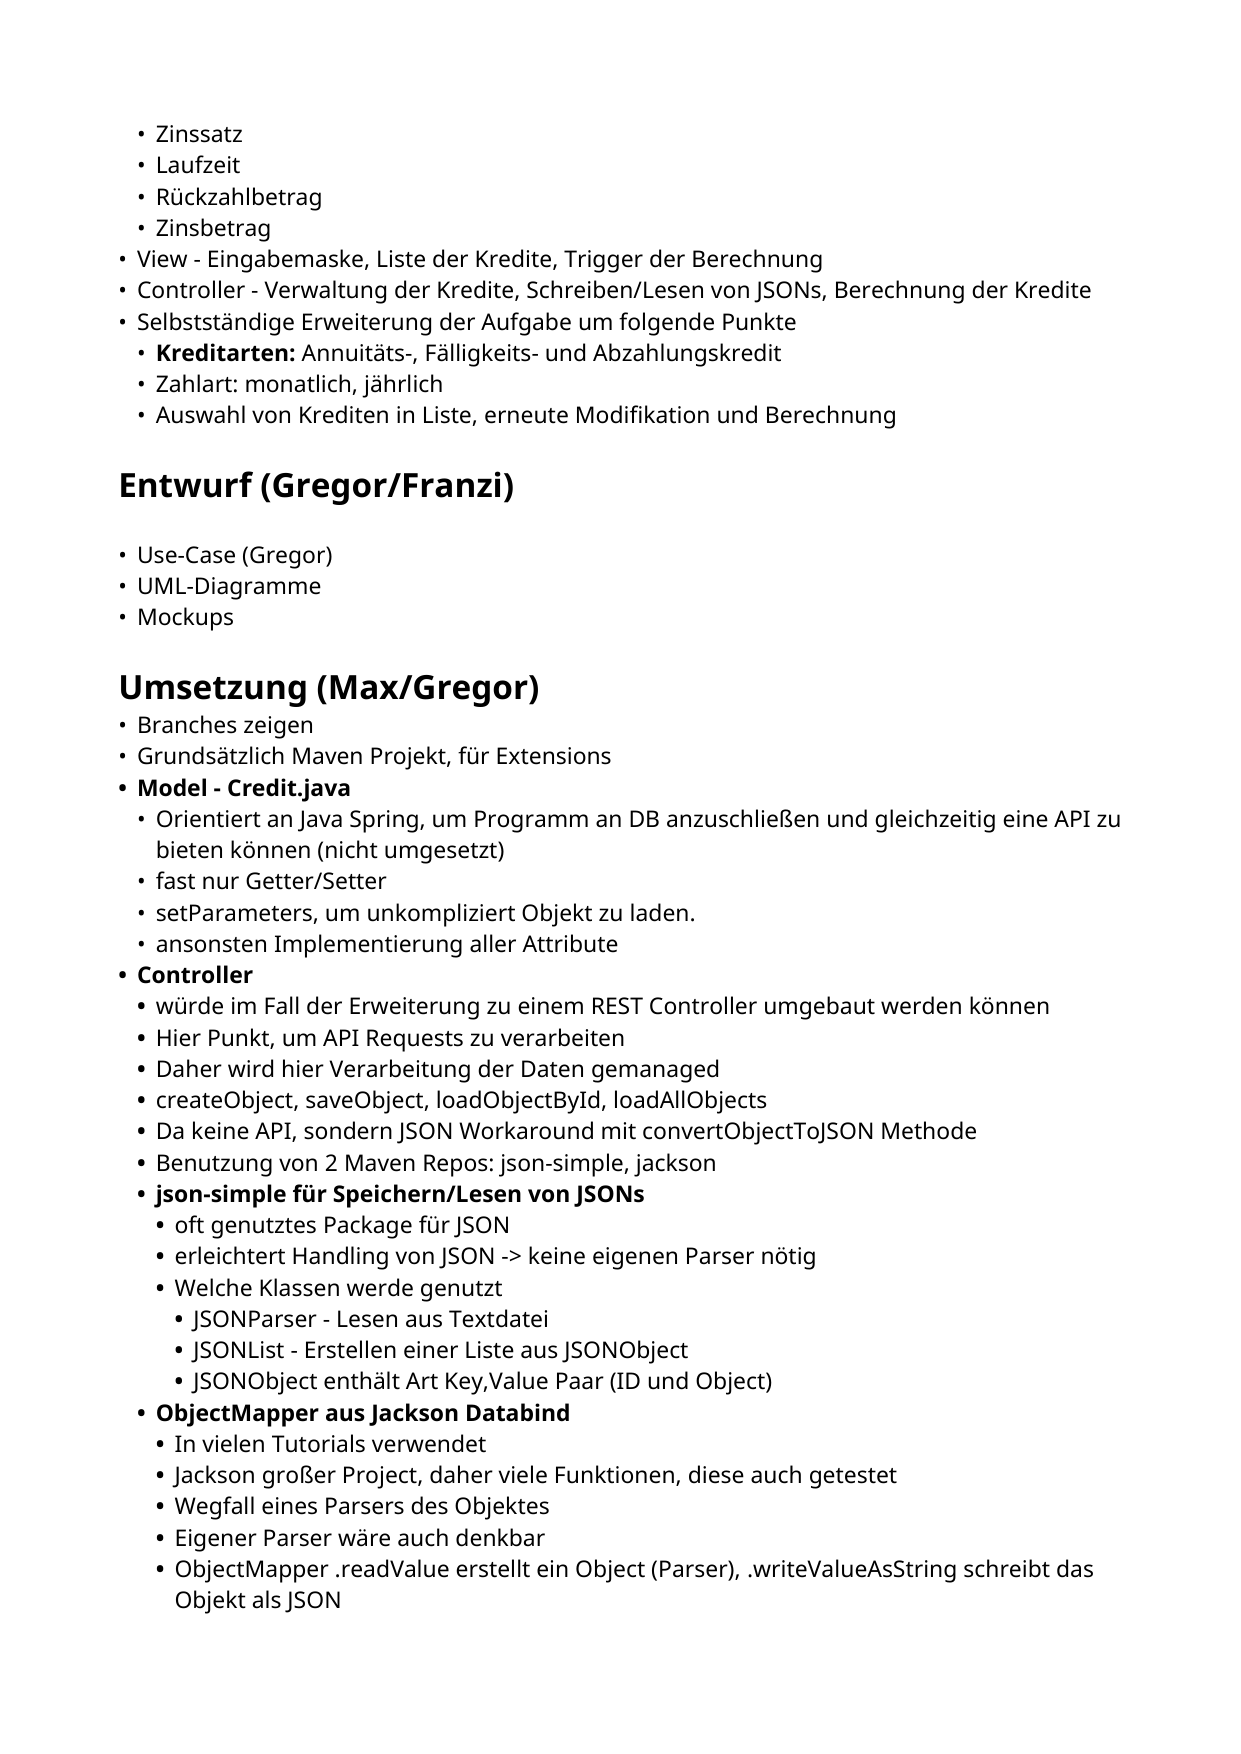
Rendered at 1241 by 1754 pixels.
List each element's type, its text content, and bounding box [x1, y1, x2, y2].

list JSONList - Erstellen einer Liste aus JSONObject [174, 1334, 1122, 1365]
list würde im Fall der Erweiterung zu einem REST Controller umgebaut werden können [137, 990, 1122, 1021]
list JSONObject enthält Art Key,Value Paar (ID und Object) [174, 1365, 1122, 1396]
list oft genutztes Package für JSON [156, 1209, 1122, 1240]
list Zahlart: monatlich, jährlich [137, 368, 1122, 399]
list Eigener Parser wäre auch denkbar [156, 1521, 1122, 1553]
list Orientiert an Java Spring, um Programm an DB anzuschließen und gleichzeitig eine API zu bieten können (nicht umgesetzt) [137, 803, 1122, 865]
list Wegfall eines Parsers des Objektes [156, 1490, 1122, 1521]
list Benutzung von 2 Maven Repos: json-simple, jackson [137, 1146, 1122, 1178]
list erleichtert Handling von JSON -> keine eigenen Parser nötig [156, 1240, 1122, 1271]
list View - Eingabemaske, Liste der Kredite, Trigger der Berechnung [118, 243, 1122, 274]
list Use-Case (Gregor) [118, 538, 1122, 570]
list Kreditarten: Annuitäts-, Fälligkeits- und Abzahlungskredit [137, 337, 1122, 368]
list Branches zeigen [118, 709, 1122, 740]
list Hier Punkt, um API Requests zu verarbeiten [137, 1021, 1122, 1053]
list Jackson großer Project, daher viele Funktionen, diese auch getestet [156, 1459, 1122, 1490]
list Laufzeit [137, 149, 1122, 181]
list fast nur Getter/Setter [137, 865, 1122, 896]
list ansonsten Implementierung aller Attribute [137, 928, 1122, 959]
list Zinssatz [137, 118, 1122, 149]
list Zinsbetrag [137, 212, 1122, 243]
list ObjectMapper .readValue erstellt ein Object (Parser), .writeValueAsString schreibt das Objekt als JSON [156, 1553, 1122, 1615]
text Entwurf (Gregor/Franzi) [118, 462, 1122, 507]
list Controller - Verwaltung der Kredite, Schreiben/Lesen von JSONs, Berechnung der Kredite [118, 274, 1122, 306]
list setParameters, um unkompliziert Objekt zu laden. [137, 896, 1122, 928]
list Auswahl von Krediten in Liste, erneute Modifikation und Berechnung [137, 399, 1122, 431]
list Selbstständige Erweiterung der Aufgabe um folgende Punkte [118, 306, 1122, 337]
list Model - Credit.java [118, 771, 1122, 803]
text Umsetzung (Max/Gregor) [118, 663, 1122, 709]
list Welche Klassen werde genutzt [156, 1271, 1122, 1303]
list Daher wird hier Verarbeitung der Daten gemanaged [137, 1053, 1122, 1084]
list Rückzahlbetrag [137, 181, 1122, 212]
list Da keine API, sondern JSON Workaround mit convertObjectToJSON Methode [137, 1115, 1122, 1146]
list createObject, saveObject, loadObjectById, loadAllObjects [137, 1084, 1122, 1115]
list JSONParser - Lesen aus Textdatei [174, 1303, 1122, 1334]
list Mockups [118, 601, 1122, 632]
list ObjectMapper aus Jackson Databind [137, 1396, 1122, 1428]
list json-simple für Speichern/Lesen von JSONs [137, 1178, 1122, 1209]
list UML-Diagramme [118, 570, 1122, 601]
list Controller [118, 959, 1122, 990]
list In vielen Tutorials verwendet [156, 1428, 1122, 1459]
list Grundsätzlich Maven Projekt, für Extensions [118, 740, 1122, 771]
